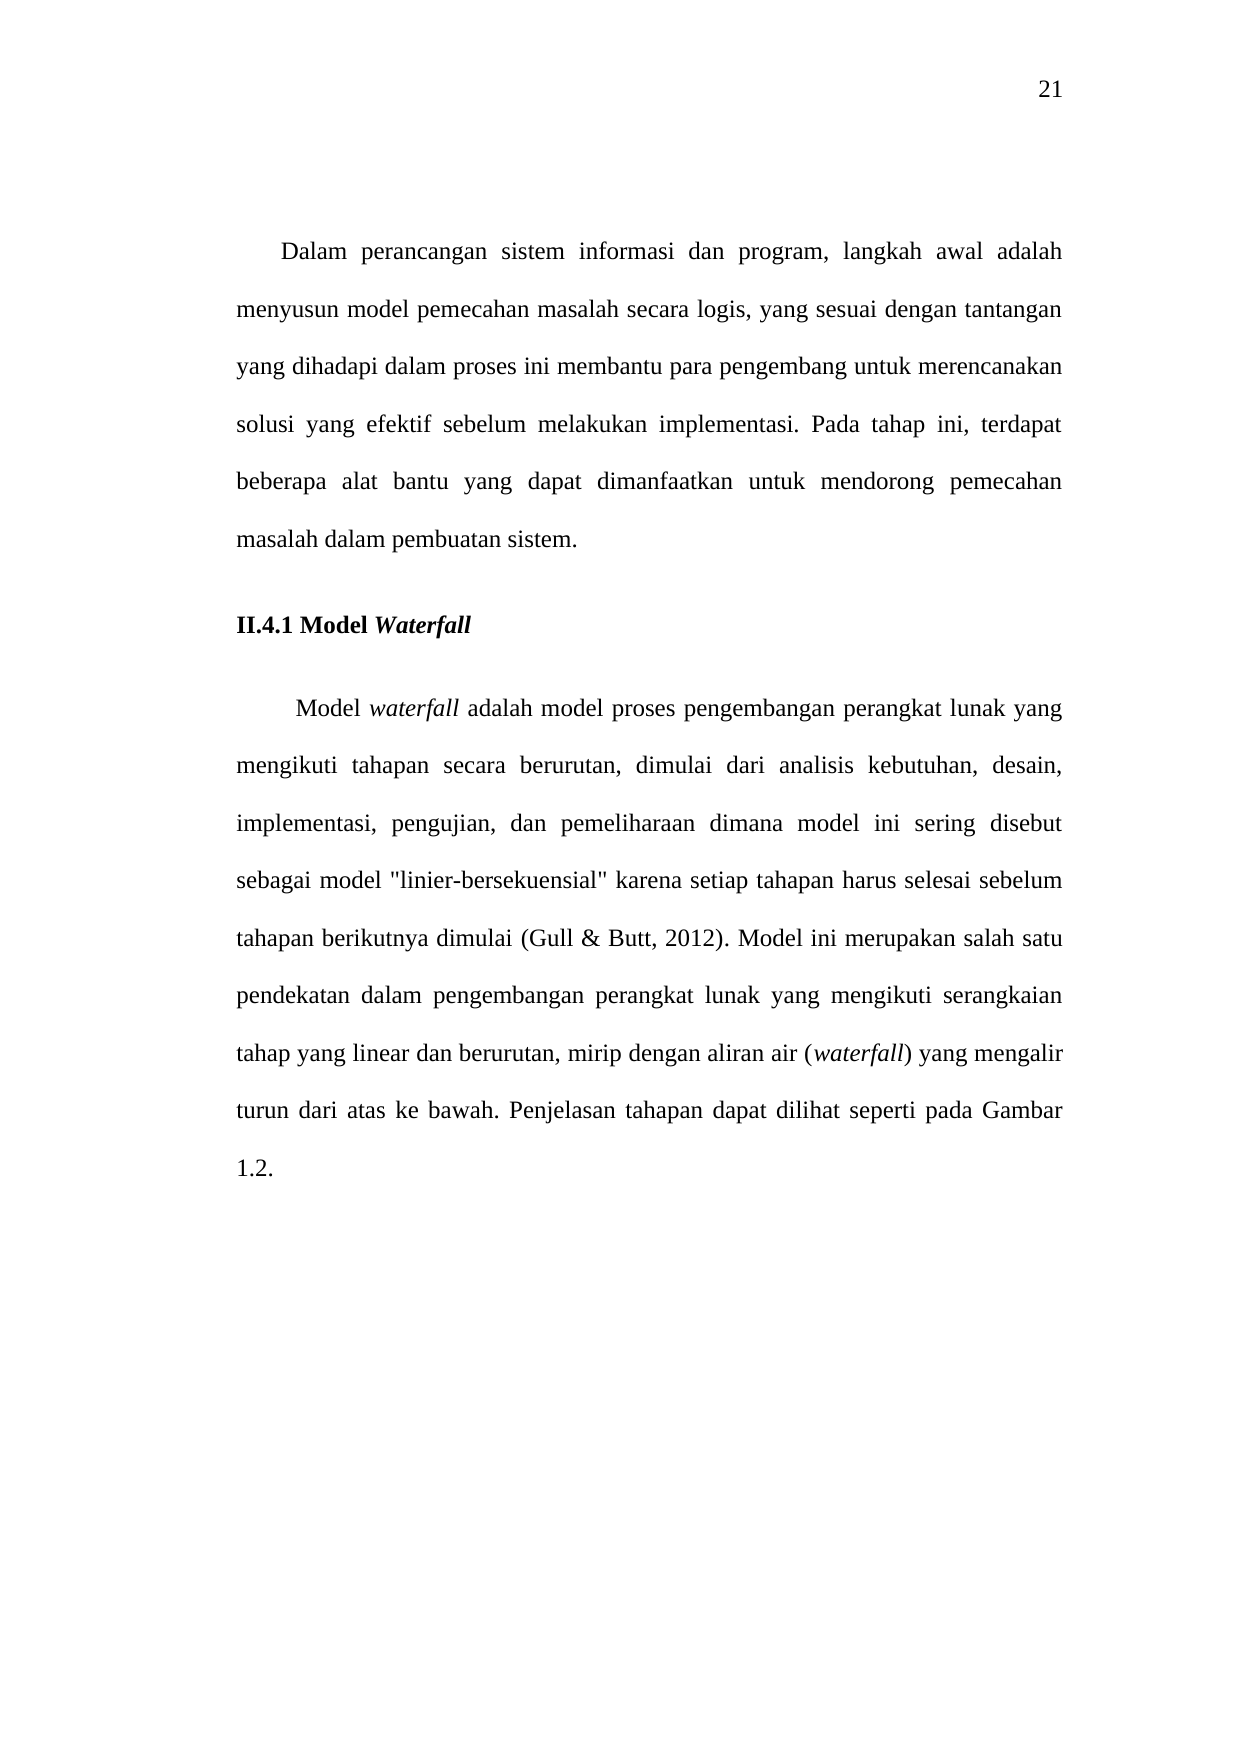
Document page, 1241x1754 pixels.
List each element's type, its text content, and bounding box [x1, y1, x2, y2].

text Model waterfall adalah model proses pengembangan perangkat lunak yang mengikuti tahapan secara berurutan, dimulai dari analisis kebutuhan, desain, implementasi, pengujian, dan pemeliharaan dimana model ini sering disebut sebagai model "linier-bersekuensial" karena setiap tahapan harus selesai sebelum tahapan berikutnya dimulai . Model ini merupakan salah satu pendekatan dalam pengembangan perangkat lunak yang mengikuti serangkaian tahap yang linear dan berurutan, mirip dengan aliran air (waterfall) yang mengalir turun dari atas ke bawah. Penjelasan tahapan dapat dilihat seperti pada Gambar 1.2. [236, 693, 1063, 1182]
subtitle Model Waterfall [236, 610, 1063, 639]
text Dalam perancangan sistem informasi dan program, langkah awal adalah menyusun model pemecahan masalah secara logis, yang sesuai dengan tantangan yang dihadapi dalam proses ini membantu para pengembang untuk merencanakan solusi yang efektif sebelum melakukan implementasi. Pada tahap ini, terdapat beberapa alat bantu yang dapat dimanfaatkan untuk mendorong pemecahan masalah dalam pembuatan sistem. [236, 236, 1063, 552]
